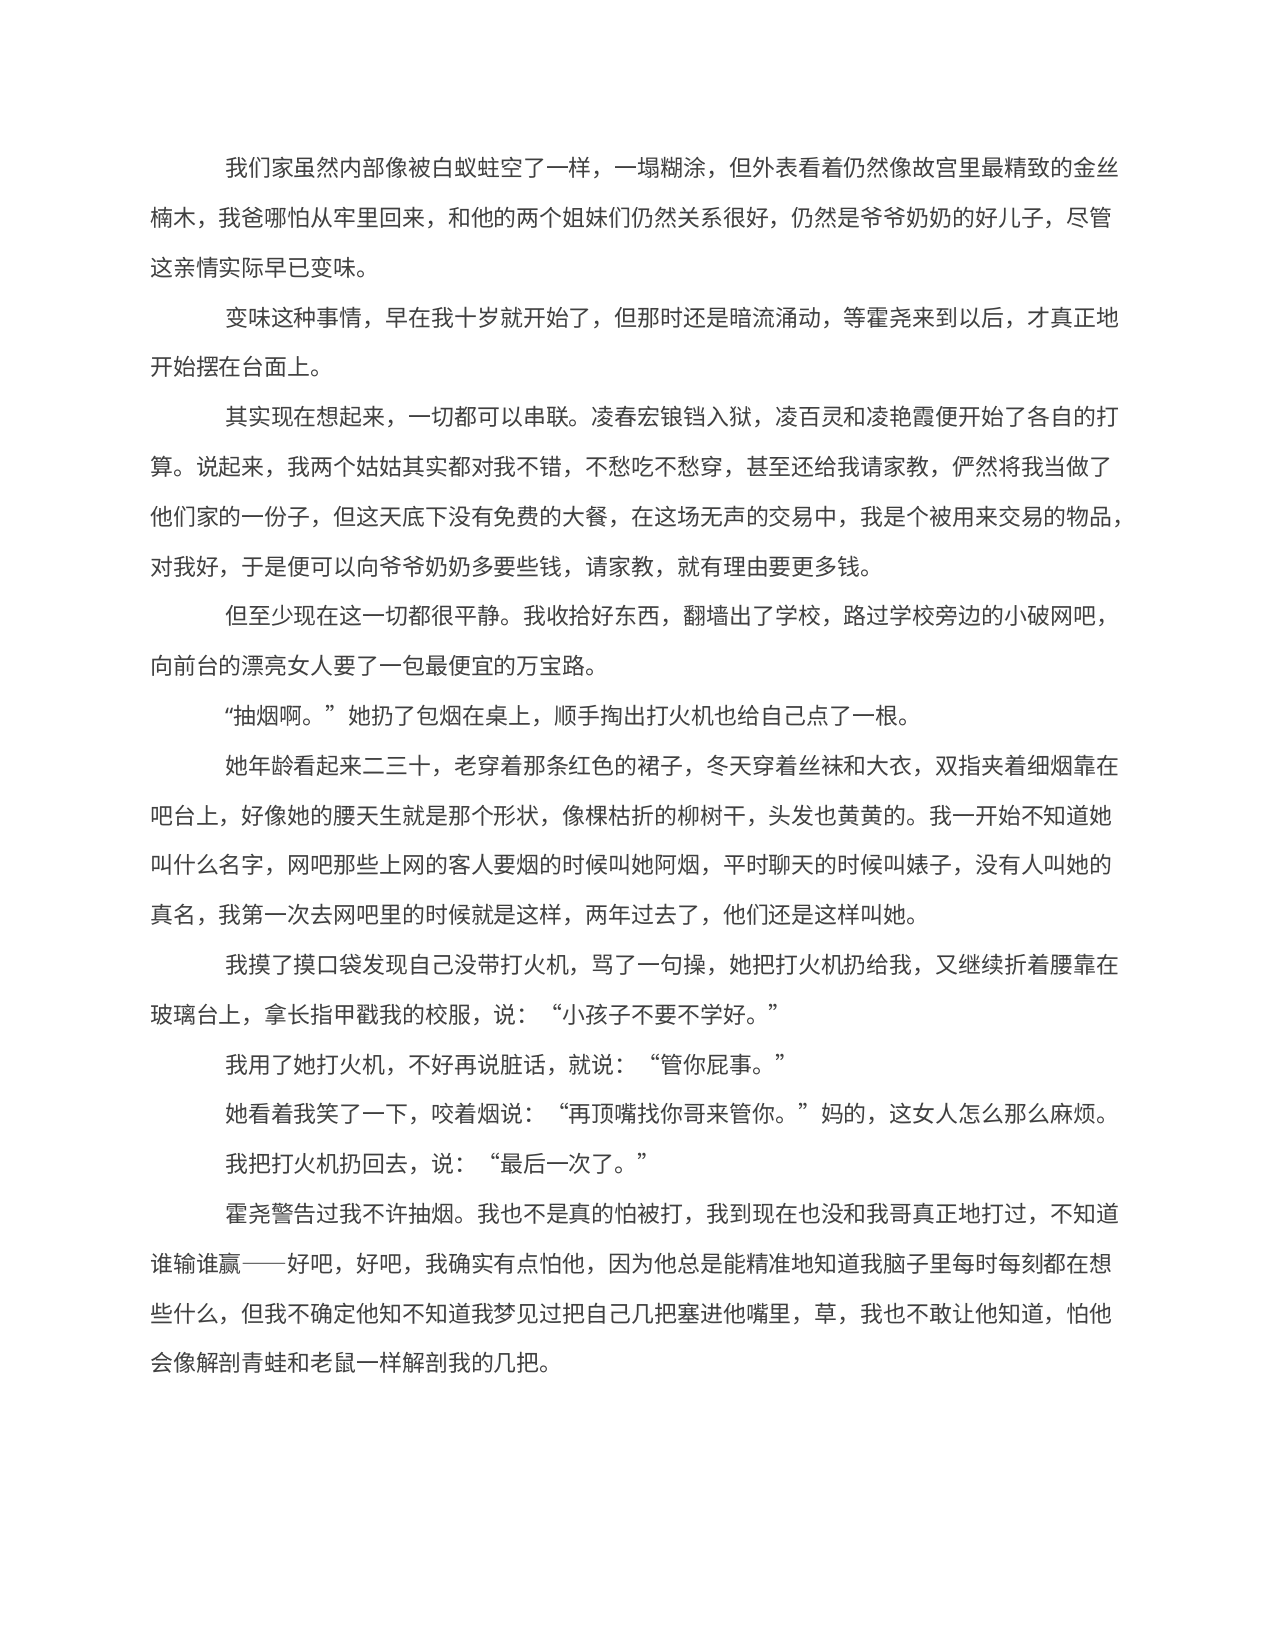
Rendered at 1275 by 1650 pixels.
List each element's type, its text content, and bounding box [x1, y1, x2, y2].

text 我把打火机扔回去，说：“最后一次了。” [150, 1146, 1125, 1179]
text 霍尧警告过我不许抽烟。我也不是真的怕被打，我到现在也没和我哥真正地打过，不知道谁输谁赢——好吧，好吧，我确实有点怕他，因为他总是能精准地知道我脑子里每时每刻都在想些什么，但我不确定他知不知道我梦见过把自己几把塞进他嘴里，草，我也不敢让他知道，怕他会像解剖青蛙和老鼠一样解剖我的几把。 [150, 1196, 1125, 1378]
text 她看着我笑了一下，咬着烟说：“再顶嘴找你哥来管你。”妈的，这女人怎么那么麻烦。 [150, 1096, 1125, 1129]
text 我摸了摸口袋发现自己没带打火机，骂了一句操，她把打火机扔给我，又继续折着腰靠在玻璃台上，拿长指甲戳我的校服，说：“小孩子不要不学好。” [150, 947, 1125, 1030]
text “抽烟啊。”她扔了包烟在桌上，顺手掏出打火机也给自己点了一根。 [150, 698, 1125, 731]
text 其实现在想起来，一切都可以串联。凌春宏锒铛入狱，凌百灵和凌艳霞便开始了各自的打算。说起来，我两个姑姑其实都对我不错，不愁吃不愁穿，甚至还给我请家教，俨然将我当做了他们家的一份子，但这天底下没有免费的大餐，在这场无声的交易中，我是个被用来交易的物品，对我好，于是便可以向爷爷奶奶多要些钱，请家教，就有理由要更多钱。 [150, 399, 1125, 582]
text 我们家虽然内部像被白蚁蛀空了一样，一塌糊涂，但外表看着仍然像故宫里最精致的金丝楠木，我爸哪怕从牢里回来，和他的两个姐妹们仍然关系很好，仍然是爷爷奶奶的好儿子，尽管这亲情实际早已变味。 [150, 150, 1125, 283]
text 她年龄看起来二三十，老穿着那条红色的裙子，冬天穿着丝袜和大衣，双指夹着细烟靠在吧台上，好像她的腰天生就是那个形状，像棵枯折的柳树干，头发也黄黄的。我一开始不知道她叫什么名字，网吧那些上网的客人要烟的时候叫她阿烟，平时聊天的时候叫婊子，没有人叫她的真名，我第一次去网吧里的时候就是这样，两年过去了，他们还是这样叫她。 [150, 748, 1125, 930]
text 但至少现在这一切都很平静。我收拾好东西，翻墙出了学校，路过学校旁边的小破网吧，向前台的漂亮女人要了一包最便宜的万宝路。 [150, 598, 1125, 681]
text 我用了她打火机，不好再说脏话，就说：“管你屁事。” [150, 1046, 1125, 1080]
text 变味这种事情，早在我十岁就开始了，但那时还是暗流涌动，等霍尧来到以后，才真正地开始摆在台面上。 [150, 299, 1125, 382]
